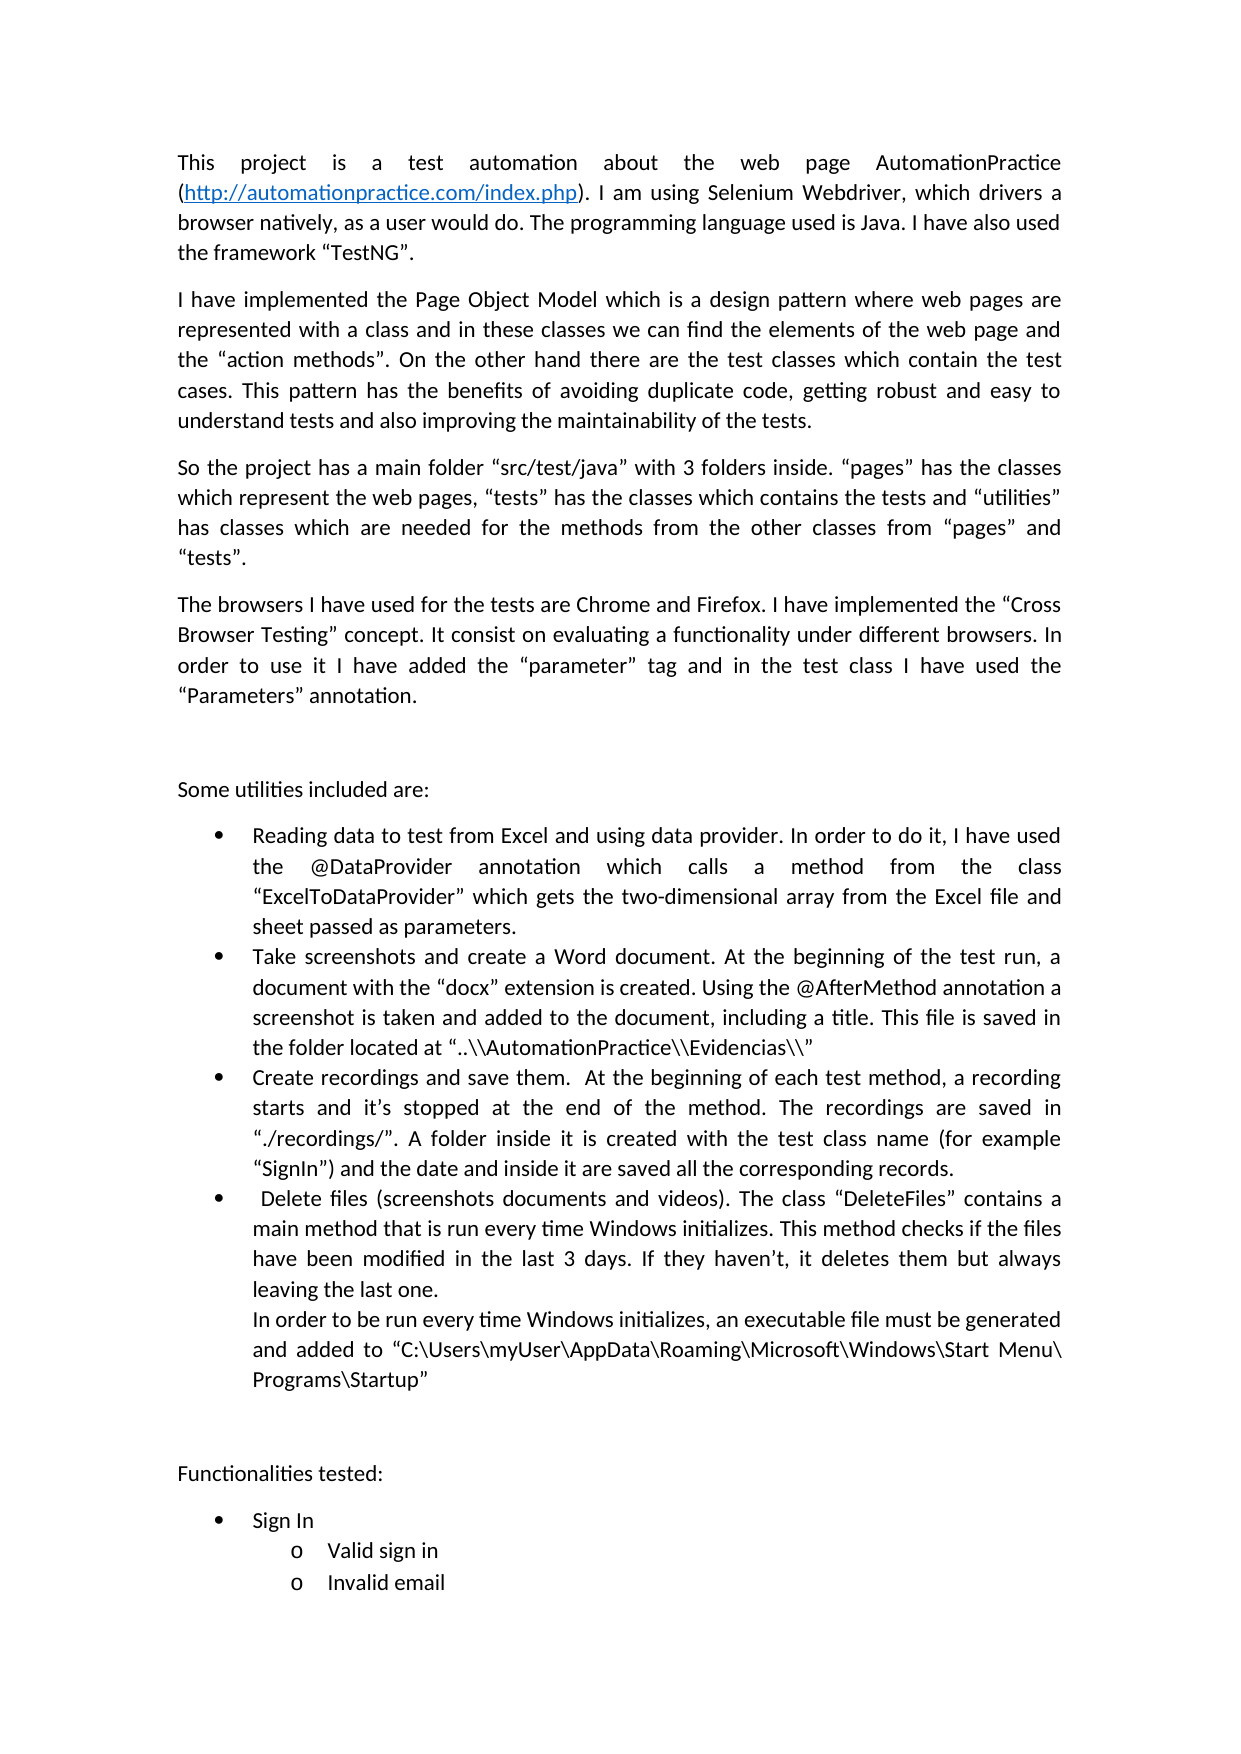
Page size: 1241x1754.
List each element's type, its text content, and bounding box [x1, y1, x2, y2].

list Delete files (screenshots documents and videos). The class “DeleteFiles” contains a main method that is run every time Windows initializes. This method checks if the files have been modified in the last 3 days. If they haven’t, it deletes them but always leaving the last one. [215, 1184, 1063, 1303]
list Valid sign in [290, 1536, 1063, 1565]
list Create recordings and save them. At the beginning of each test method, a recording starts and it’s stopped at the end of the method. The recordings are saved in “./recordings/”. A folder inside it is created with the test class name (for example “SignIn”) and the date and inside it are saved all the corresponding records. [215, 1063, 1063, 1182]
text Functionalities tested: [177, 1459, 1063, 1487]
text Some utilities included are: [177, 775, 1063, 803]
list Take screenshots and create a Word document. At the beginning of the test run, a document with the “docx” extension is created. Using the @AfterMethod annotation a screenshot is taken and added to the document, including a title. This file is saved in the folder located at “..\\AutomationPractice\\Evidencias\\” [215, 942, 1063, 1061]
text This project is a test automation about the web page AutomationPractice (http://automationpractice.com/index.php). I am using Selenium Webdriver, which drivers a browser natively, as a user would do. The programming language used is Java. I have also used the framework “TestNG”. [177, 148, 1063, 266]
text The browsers I have used for the tests are Chrome and Firefox. I have implemented the “Cross Browser Testing” concept. It consist on evaluating a functionality under different browsers. In order to use it I have added the “parameter” tag and in the test class I have used the “Parameters” annotation. [177, 590, 1063, 709]
list Reading data to test from Excel and using data provider. In order to do it, I have used the @DataProvider annotation which calls a method from the class “ExcelToDataProvider” which gets the two-dimensional array from the Excel file and sheet passed as parameters. [215, 822, 1063, 940]
text So the project has a main folder “src/test/java” with 3 folders inside. “pages” has the classes which represent the web pages, “tests” has the classes which contains the tests and “utilities” has classes which are needed for the methods from the other classes from “pages” and “tests”. [177, 453, 1063, 571]
list Invalid email [290, 1568, 1063, 1597]
list Sign In [215, 1506, 1063, 1534]
list In order to be run every time Windows initializes, an executable file must be generated and added to “C:\Users\myUser\AppData\Roaming\Microsoft\Windows\Start Menu\Programs\Startup” [252, 1305, 1063, 1393]
text I have implemented the Page Object Model which is a design pattern where web pages are represented with a class and in these classes we can find the elements of the web page and the “action methods”. On the other hand there are the test classes which contain the test cases. This pattern has the benefits of avoiding duplicate code, getting robust and easy to understand tests and also improving the maintainability of the tests. [177, 285, 1063, 434]
